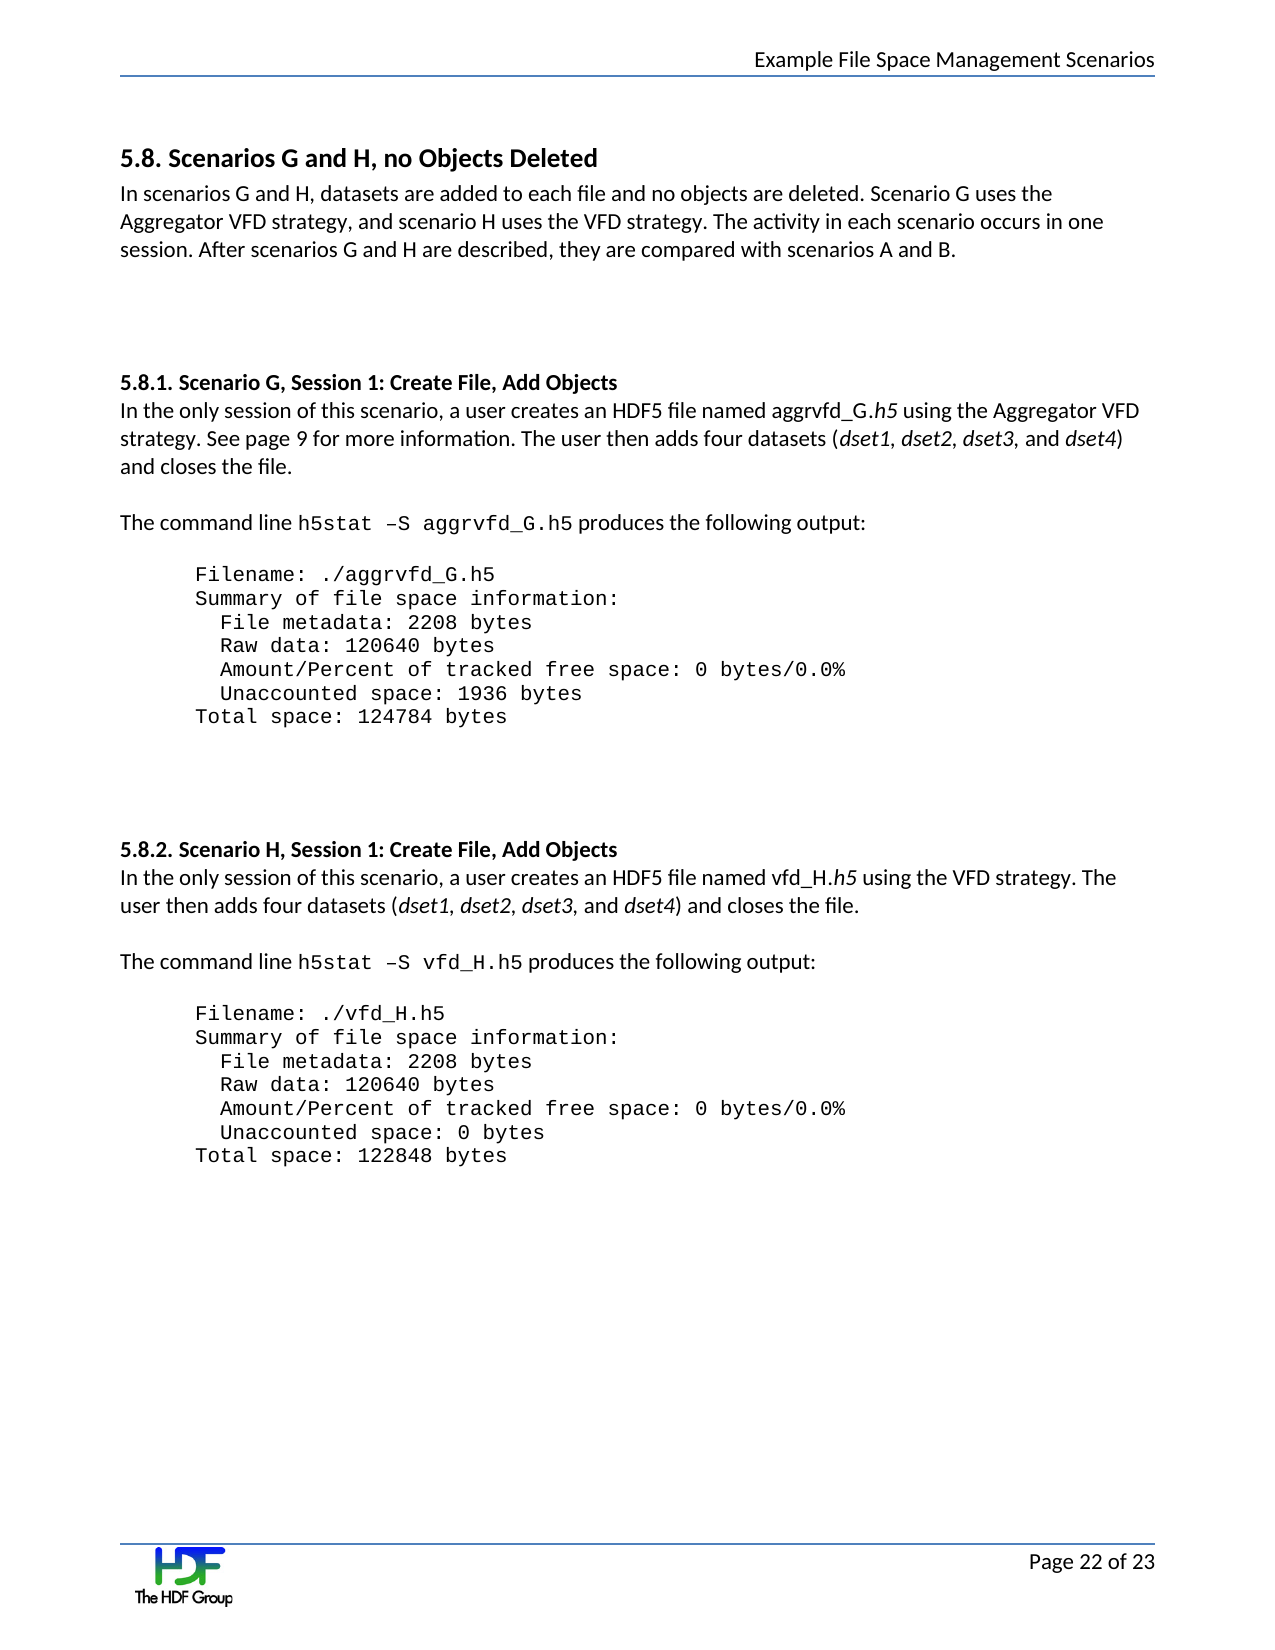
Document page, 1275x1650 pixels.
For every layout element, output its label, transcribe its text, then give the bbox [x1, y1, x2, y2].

text File metadata: 2208 bytes [195, 612, 1155, 635]
text Total space: 124784 bytes [195, 706, 1155, 730]
subtitle Scenarios G and H, no Objects Deleted [120, 141, 1155, 174]
text Raw data: 120640 bytes [195, 1074, 1155, 1098]
text Unaccounted space: 0 bytes [195, 1122, 1155, 1145]
subtitle Scenario H, Session 1: Create File, Add Objects [120, 835, 1155, 863]
text Summary of file space information: [195, 588, 1155, 612]
text Filename: ./vfd_H.h5 [195, 1003, 1155, 1027]
text The command line h5stat –S vfd_H.h5 produces the following output: [120, 947, 1155, 975]
text In scenarios G and H, datasets are added to each file and no objects are deleted. Scenario G uses the Aggregator VFD strategy, and scenario H uses the VFD strategy. The activity in each scenario occurs in one session. After scenarios G and H are described, they are compared with scenarios A and B. [120, 179, 1155, 263]
text Amount/Percent of tracked free space: 0 bytes/0.0% [195, 659, 1155, 683]
text In the only session of this scenario, a user creates an HDF5 file named vfd_H.h5 using the VFD strategy. The user then adds four datasets (dset1, dset2, dset3, and dset4) and closes the file. [120, 863, 1155, 919]
text File metadata: 2208 bytes [195, 1051, 1155, 1074]
text Total space: 122848 bytes [195, 1145, 1155, 1169]
text Unaccounted space: 1936 bytes [195, 683, 1155, 706]
subtitle Scenario G, Session 1: Create File, Add Objects [120, 368, 1155, 396]
text Raw data: 120640 bytes [195, 635, 1155, 659]
text The command line h5stat –S aggrvfd_G.h5 produces the following output: [120, 508, 1155, 536]
text Summary of file space information: [195, 1027, 1155, 1051]
text Filename: ./aggrvfd_G.h5 [195, 564, 1155, 588]
text Amount/Percent of tracked free space: 0 bytes/0.0% [195, 1098, 1155, 1122]
picture [135, 1547, 233, 1607]
text In the only session of this scenario, a user creates an HDF5 file named aggrvfd_G.h5 using the Aggregator VFD strategy. See page 9 for more information. The user then adds four datasets (dset1, dset2, dset3, and dset4) and closes the file. [120, 396, 1155, 480]
